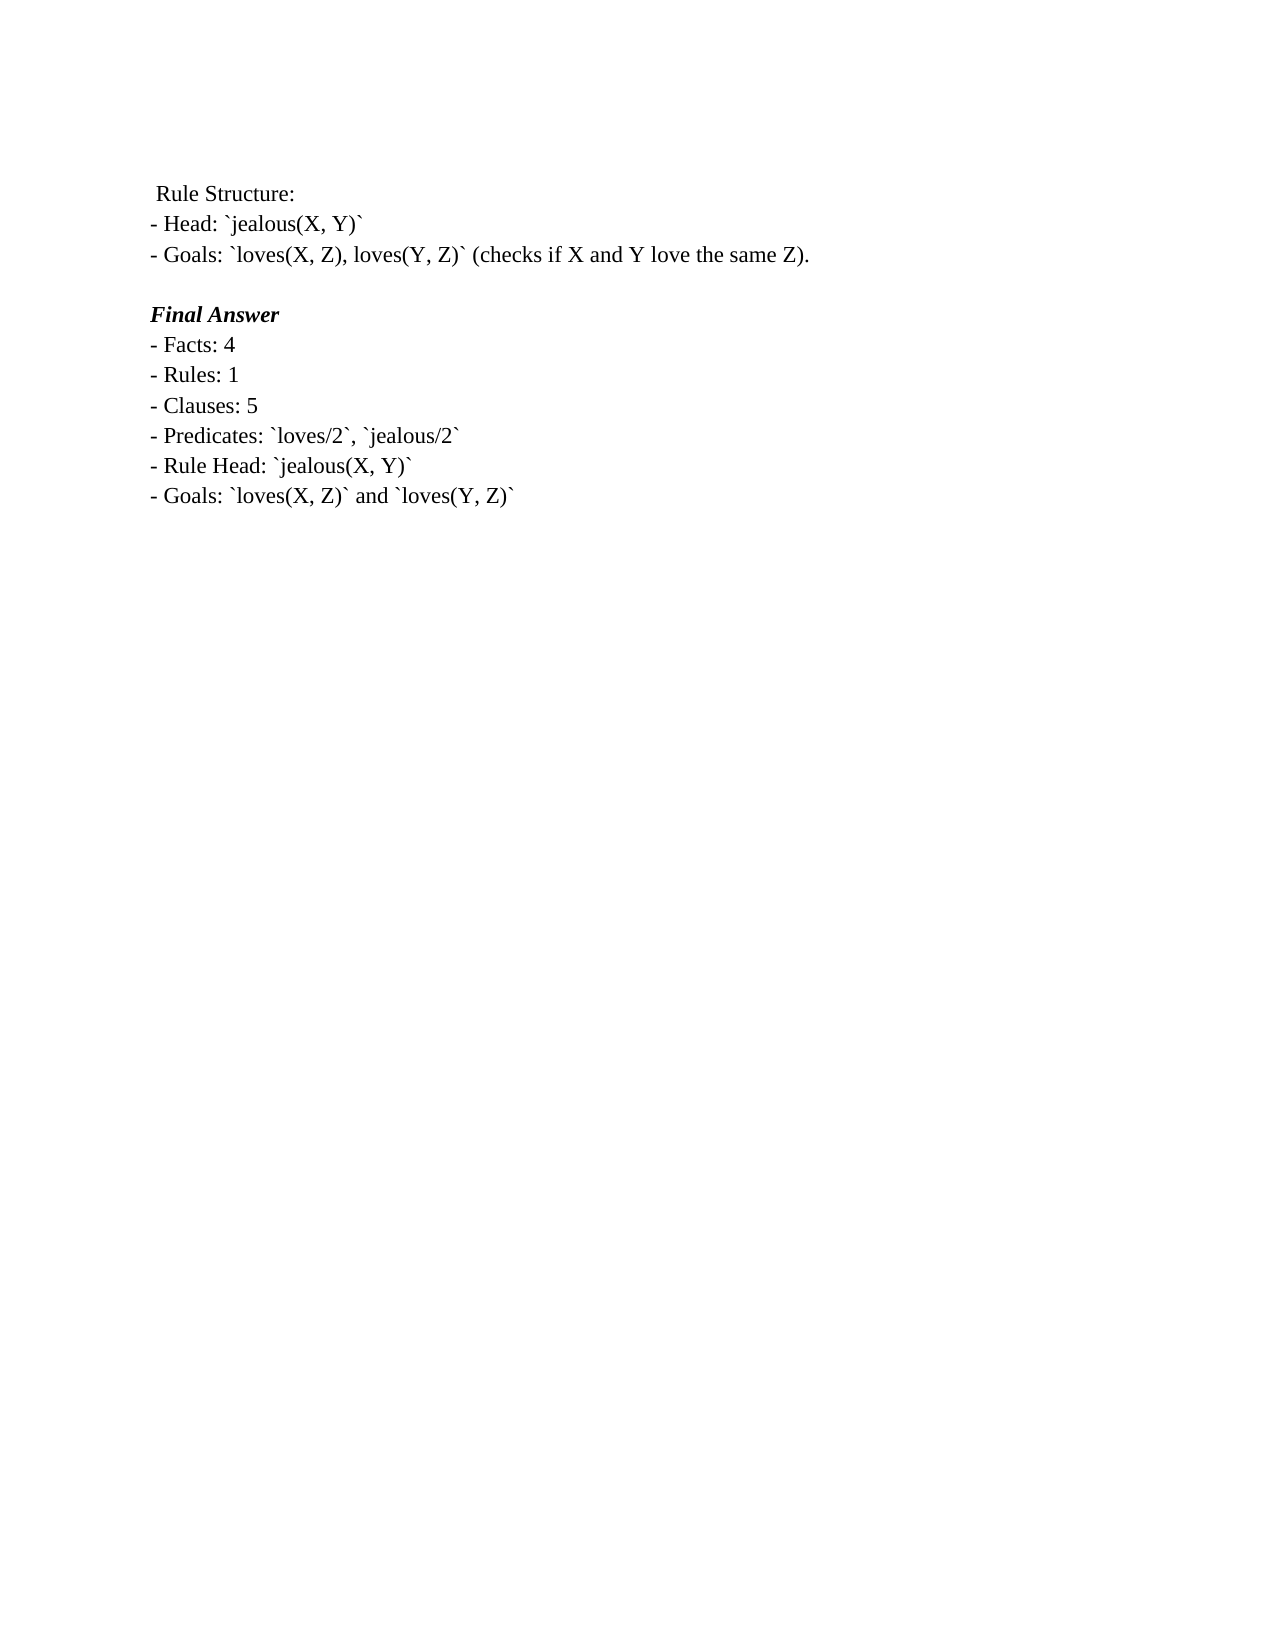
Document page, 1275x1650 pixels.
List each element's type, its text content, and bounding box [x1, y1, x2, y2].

text - Rules: 1 [150, 361, 1125, 388]
text - Rule Head: `jealous(X, Y)` [150, 452, 1125, 478]
text - Goals: `loves(X, Z)` and `loves(Y, Z)` [150, 482, 1125, 509]
text - Head: `jealous(X, Y)` [150, 210, 1125, 237]
text Rule Structure: [150, 180, 1125, 207]
text - Clauses: 5 [150, 392, 1125, 418]
text Final Answer [150, 301, 1125, 327]
text - Goals: `loves(X, Z), loves(Y, Z)` (checks if X and Y love the same Z). [150, 241, 1125, 267]
text - Predicates: `loves/2`, `jealous/2` [150, 422, 1125, 448]
text - Facts: 4 [150, 331, 1125, 358]
